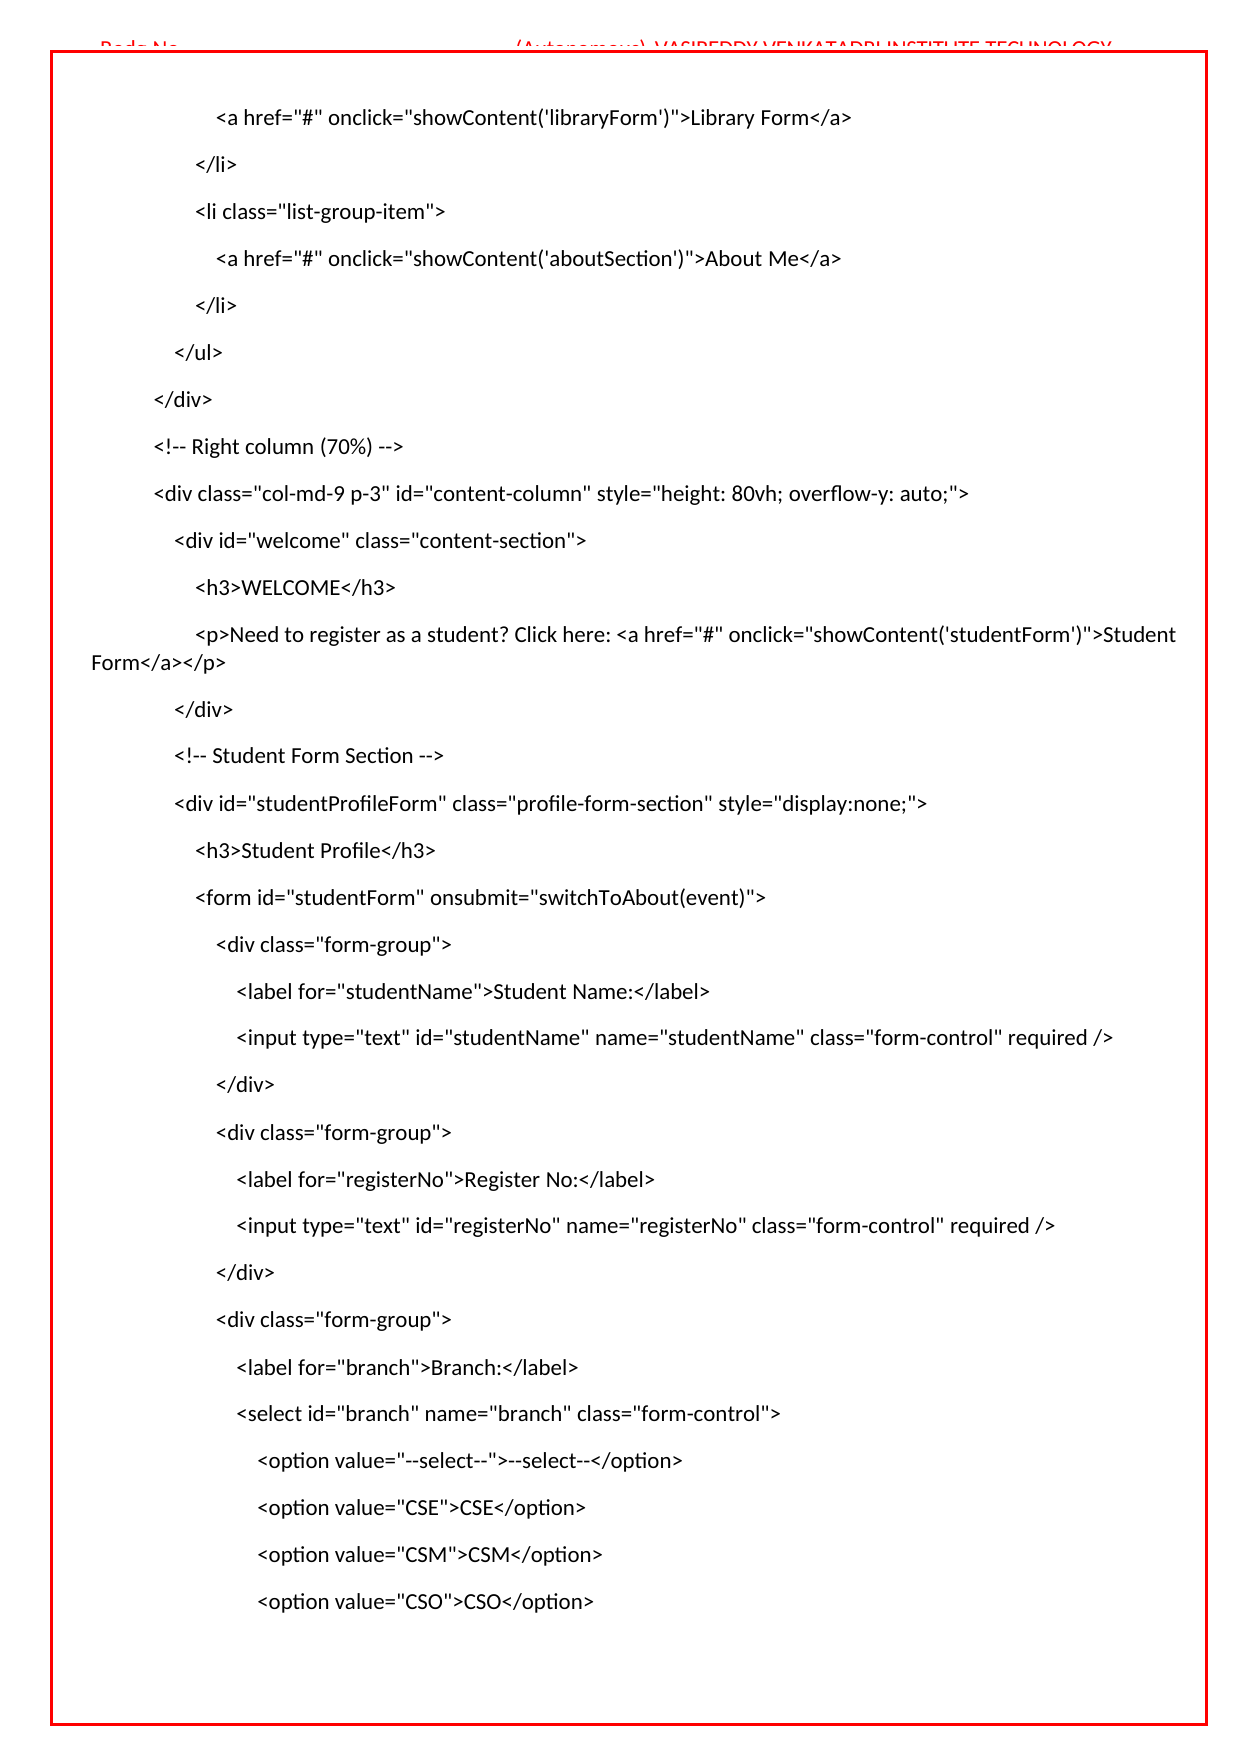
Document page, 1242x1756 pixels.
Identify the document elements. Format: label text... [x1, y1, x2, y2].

text <div class="form-group"> [216, 1306, 1205, 1334]
text <label for="branch">Branch:</label> [236, 1353, 1205, 1381]
text </div> [153, 385, 1205, 413]
text <!-- Right column (70%) --> [153, 432, 1205, 460]
text </li> [195, 291, 1205, 319]
text <input type="text" id="studentName" name="studentName" class="form-control" required /> [236, 1023, 1205, 1052]
text <option value="CSE">CSE</option> [257, 1493, 1205, 1522]
text </div> [216, 1071, 1205, 1099]
text <select id="branch" name="branch" class="form-control"> [236, 1399, 1205, 1427]
text </ul> [174, 338, 1205, 366]
text <a href="#" onclick="showContent('libraryForm')">Library Form</a> [216, 103, 1205, 131]
text <option value="CSM">CSM</option> [257, 1541, 1205, 1569]
text <a href="#" onclick="showContent('aboutSection')">About Me</a> [216, 244, 1205, 272]
text <h3>Student Profile</h3> [195, 836, 1205, 864]
text <label for="studentName">Student Name:</label> [236, 977, 1205, 1005]
text <li class="list-group-item"> [195, 197, 1205, 225]
text <p>Need to register as a student? Click here: <a href="#" onclick="showContent('studentForm')">Student Form</a></p> [91, 620, 1180, 676]
text </li> [195, 150, 1205, 178]
text <label for="registerNo">Register No:</label> [236, 1165, 1205, 1193]
text <!-- Student Form Section --> [174, 742, 1205, 770]
text <div class="form-group"> [216, 930, 1205, 958]
text <div id="studentProfileForm" class="profile-form-section" style="display:none;"> [174, 789, 1205, 817]
text </div> [216, 1258, 1205, 1287]
text <option value="--select--">--select--</option> [257, 1446, 1205, 1474]
text <input type="text" id="registerNo" name="registerNo" class="form-control" required /> [236, 1212, 1205, 1239]
text </div> [174, 695, 1205, 723]
text <div class="col-md-9 p-3" id="content-column" style="height: 80vh; overflow-y: auto;"> [153, 479, 1205, 507]
text <div class="form-group"> [216, 1118, 1205, 1146]
text <div id="welcome" class="content-section"> [174, 526, 1205, 554]
text <form id="studentForm" onsubmit="switchToAbout(event)"> [195, 883, 1205, 911]
text <option value="CSO">CSO</option> [257, 1587, 1205, 1615]
text <h3>WELCOME</h3> [195, 573, 1205, 601]
